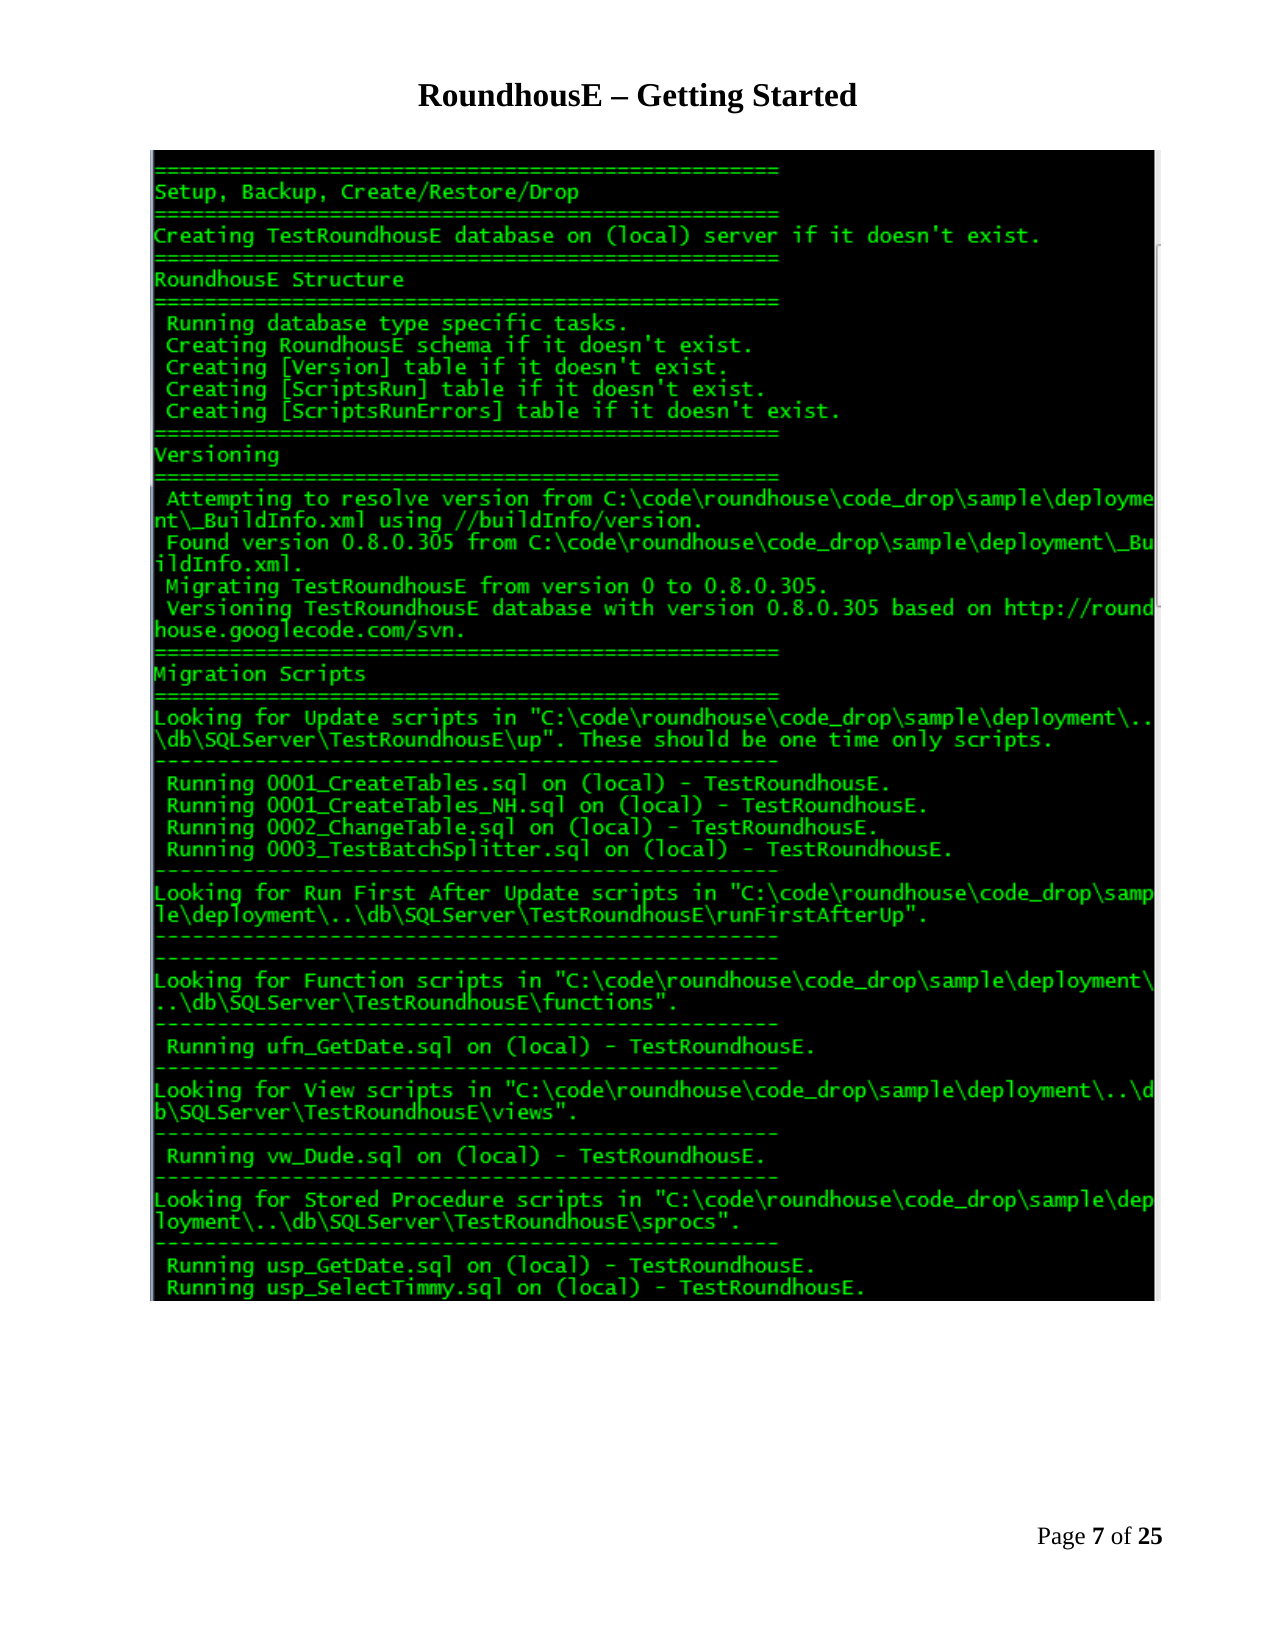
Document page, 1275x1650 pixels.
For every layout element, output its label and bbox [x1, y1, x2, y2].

picture [150, 150, 1161, 1301]
